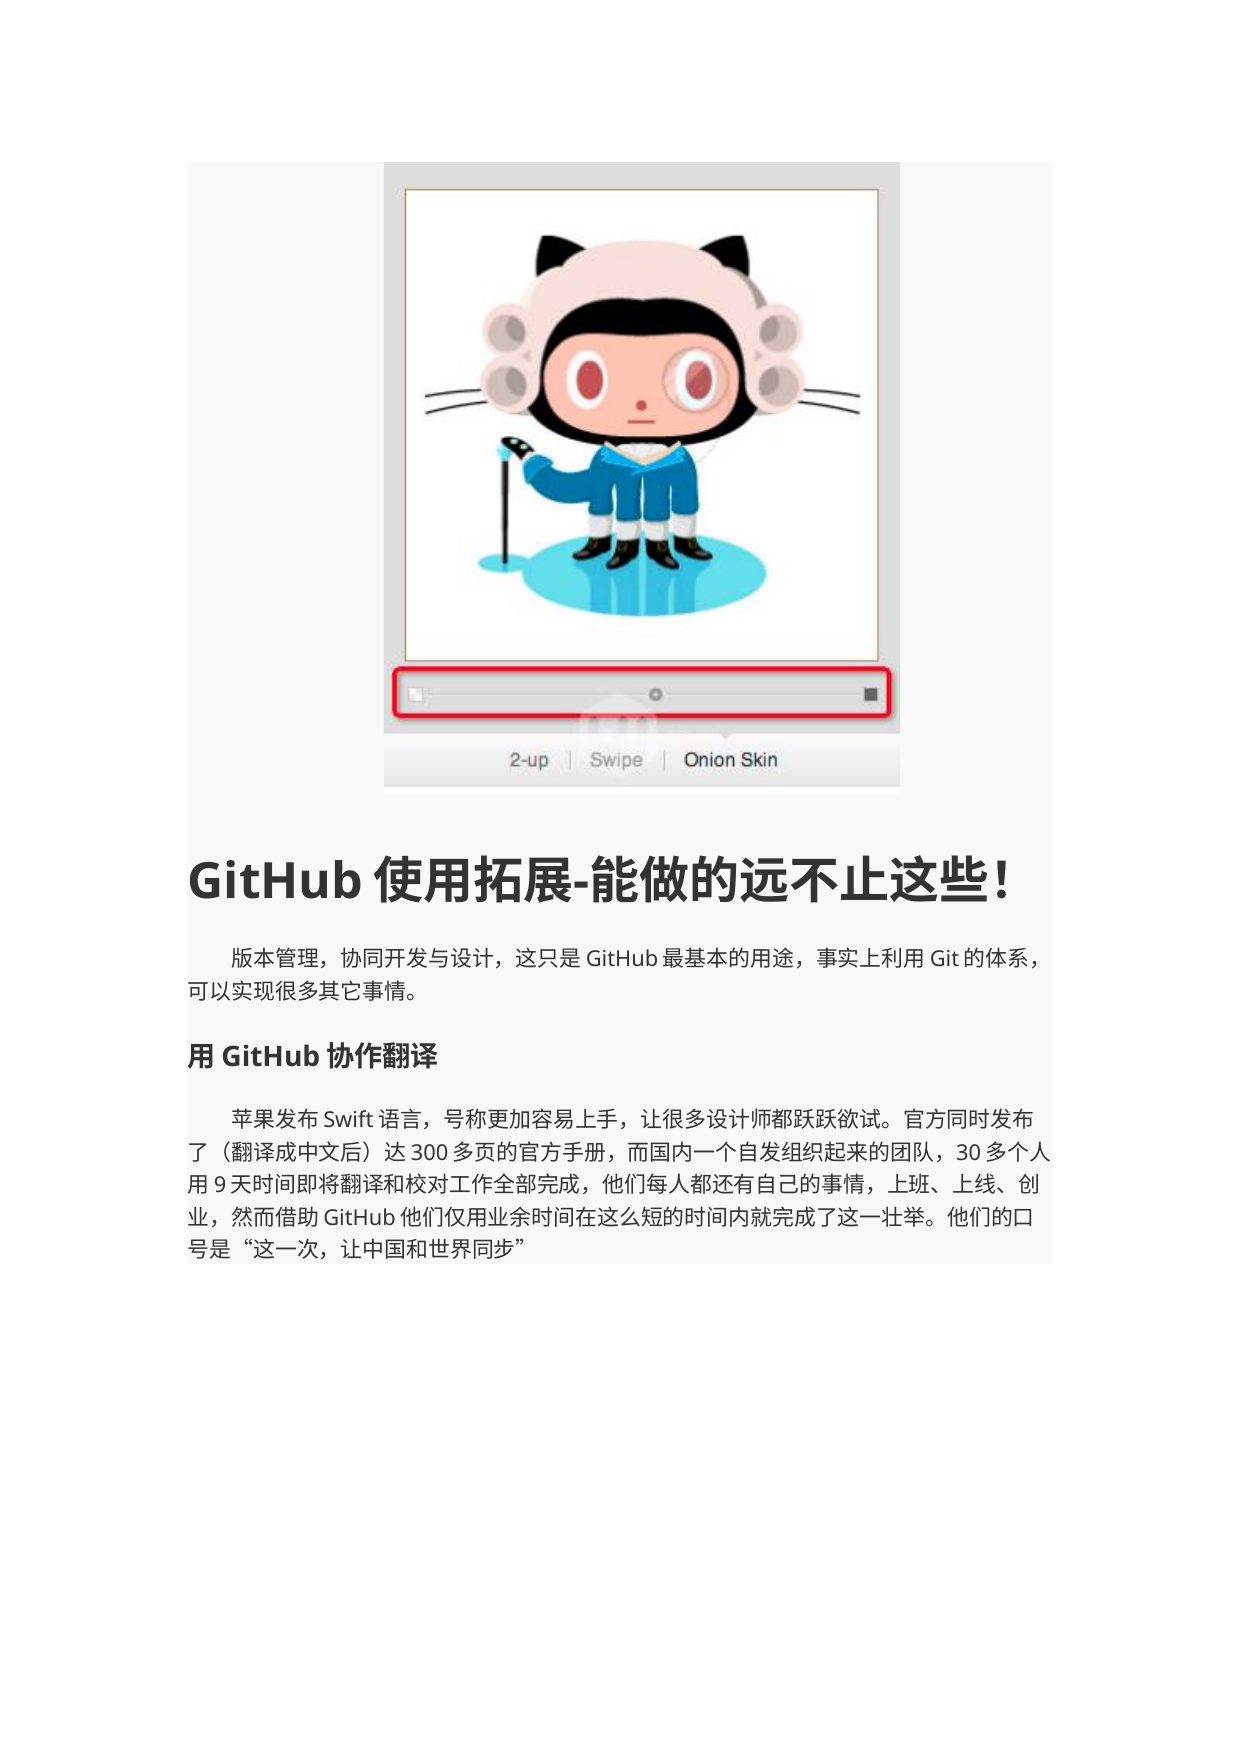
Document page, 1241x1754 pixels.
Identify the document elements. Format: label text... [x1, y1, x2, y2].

text 用GitHub协作翻译 [187, 1021, 1053, 1086]
text 版本管理，协同开发与设计，这只是GitHub最基本的用途，事实上利用Git的体系，可以实现很多其它事情。 [187, 941, 1053, 1006]
picture [383, 162, 901, 795]
text GitHub使用拓展-能做的远不止这些！ [187, 828, 1053, 925]
text 苹果发布Swift语言，号称更加容易上手，让很多设计师都跃跃欲试。官方同时发布了（翻译成中文后）达300多页的官方手册，而国内一个自发组织起来的团队，30多个人用9天时间即将翻译和校对工作全部完成，他们每人都还有自己的事情，上班、上线、创业，然而借助GitHub他们仅用业余时间在这么短的时间内就完成了这一壮举。他们的口号是“这一次，让中国和世界同步” [187, 1102, 1053, 1264]
